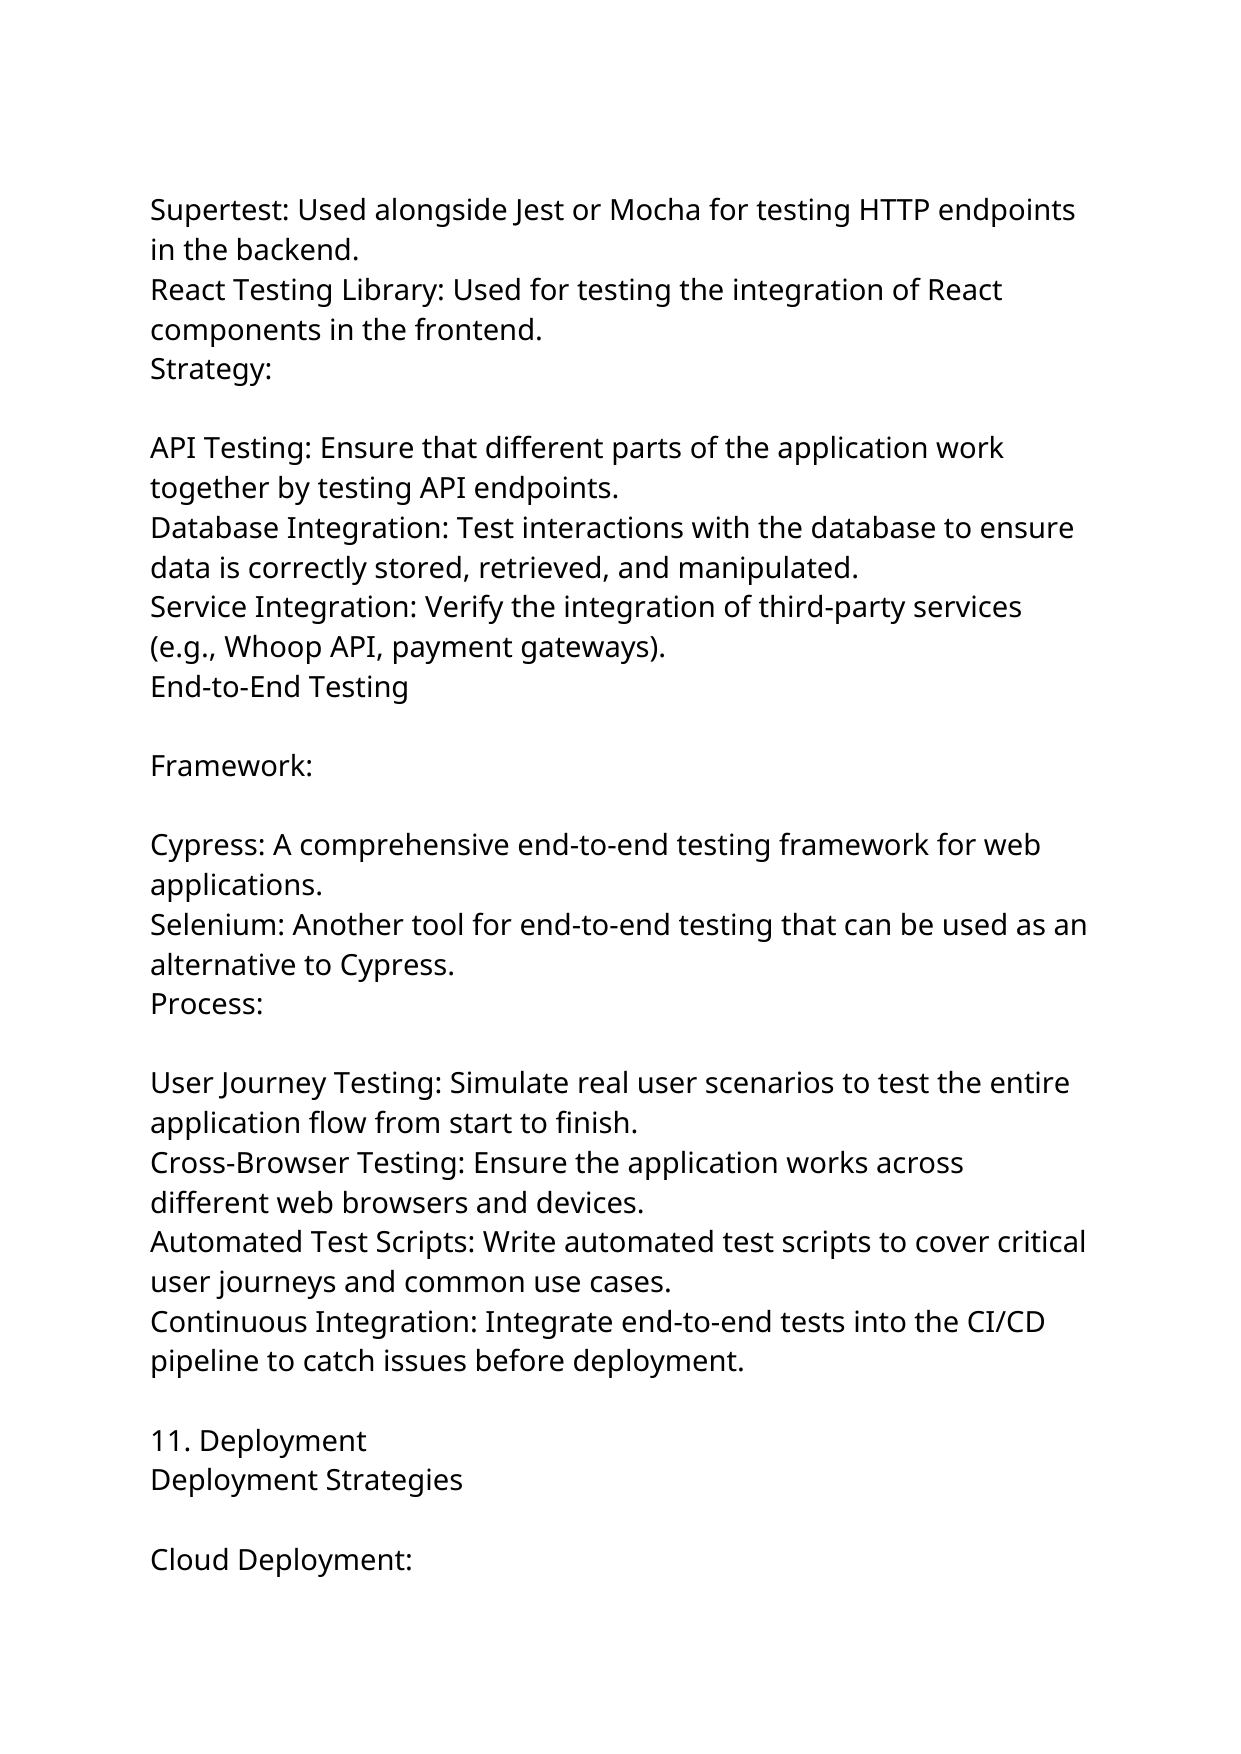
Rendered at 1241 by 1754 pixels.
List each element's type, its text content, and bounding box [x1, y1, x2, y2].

text Cloud Deployment: [150, 1539, 1090, 1579]
text Cross-Browser Testing: Ensure the application works across different web browsers and devices. [150, 1142, 1090, 1222]
text React Testing Library: Used for testing the integration of React components in the frontend. [150, 269, 1090, 348]
text End-to-End Testing [150, 666, 1090, 706]
text Strategy: [150, 348, 1090, 388]
text Continuous Integration: Integrate end-to-end tests into the CI/CD pipeline to catch issues before deployment. [150, 1301, 1090, 1380]
text Selenium: Another tool for end-to-end testing that can be used as an alternative to Cypress. [150, 904, 1090, 983]
text 11. Deployment [150, 1420, 1090, 1460]
text Service Integration: Verify the integration of third-party services (e.g., Whoop API, payment gateways). [150, 587, 1090, 666]
text Automated Test Scripts: Write automated test scripts to cover critical user journeys and common use cases. [150, 1222, 1090, 1301]
text Process: [150, 983, 1090, 1023]
text API Testing: Ensure that different parts of the application work together by testing API endpoints. [150, 428, 1090, 507]
text Cypress: A comprehensive end-to-end testing framework for web applications. [150, 825, 1090, 904]
text User Journey Testing: Simulate real user scenarios to test the entire application flow from start to finish. [150, 1063, 1090, 1142]
text Supertest: Used alongside Jest or Mocha for testing HTTP endpoints in the backend. [150, 190, 1090, 269]
text Database Integration: Test interactions with the database to ensure data is correctly stored, retrieved, and manipulated. [150, 507, 1090, 587]
text Framework: [150, 745, 1090, 785]
text Deployment Strategies [150, 1460, 1090, 1499]
